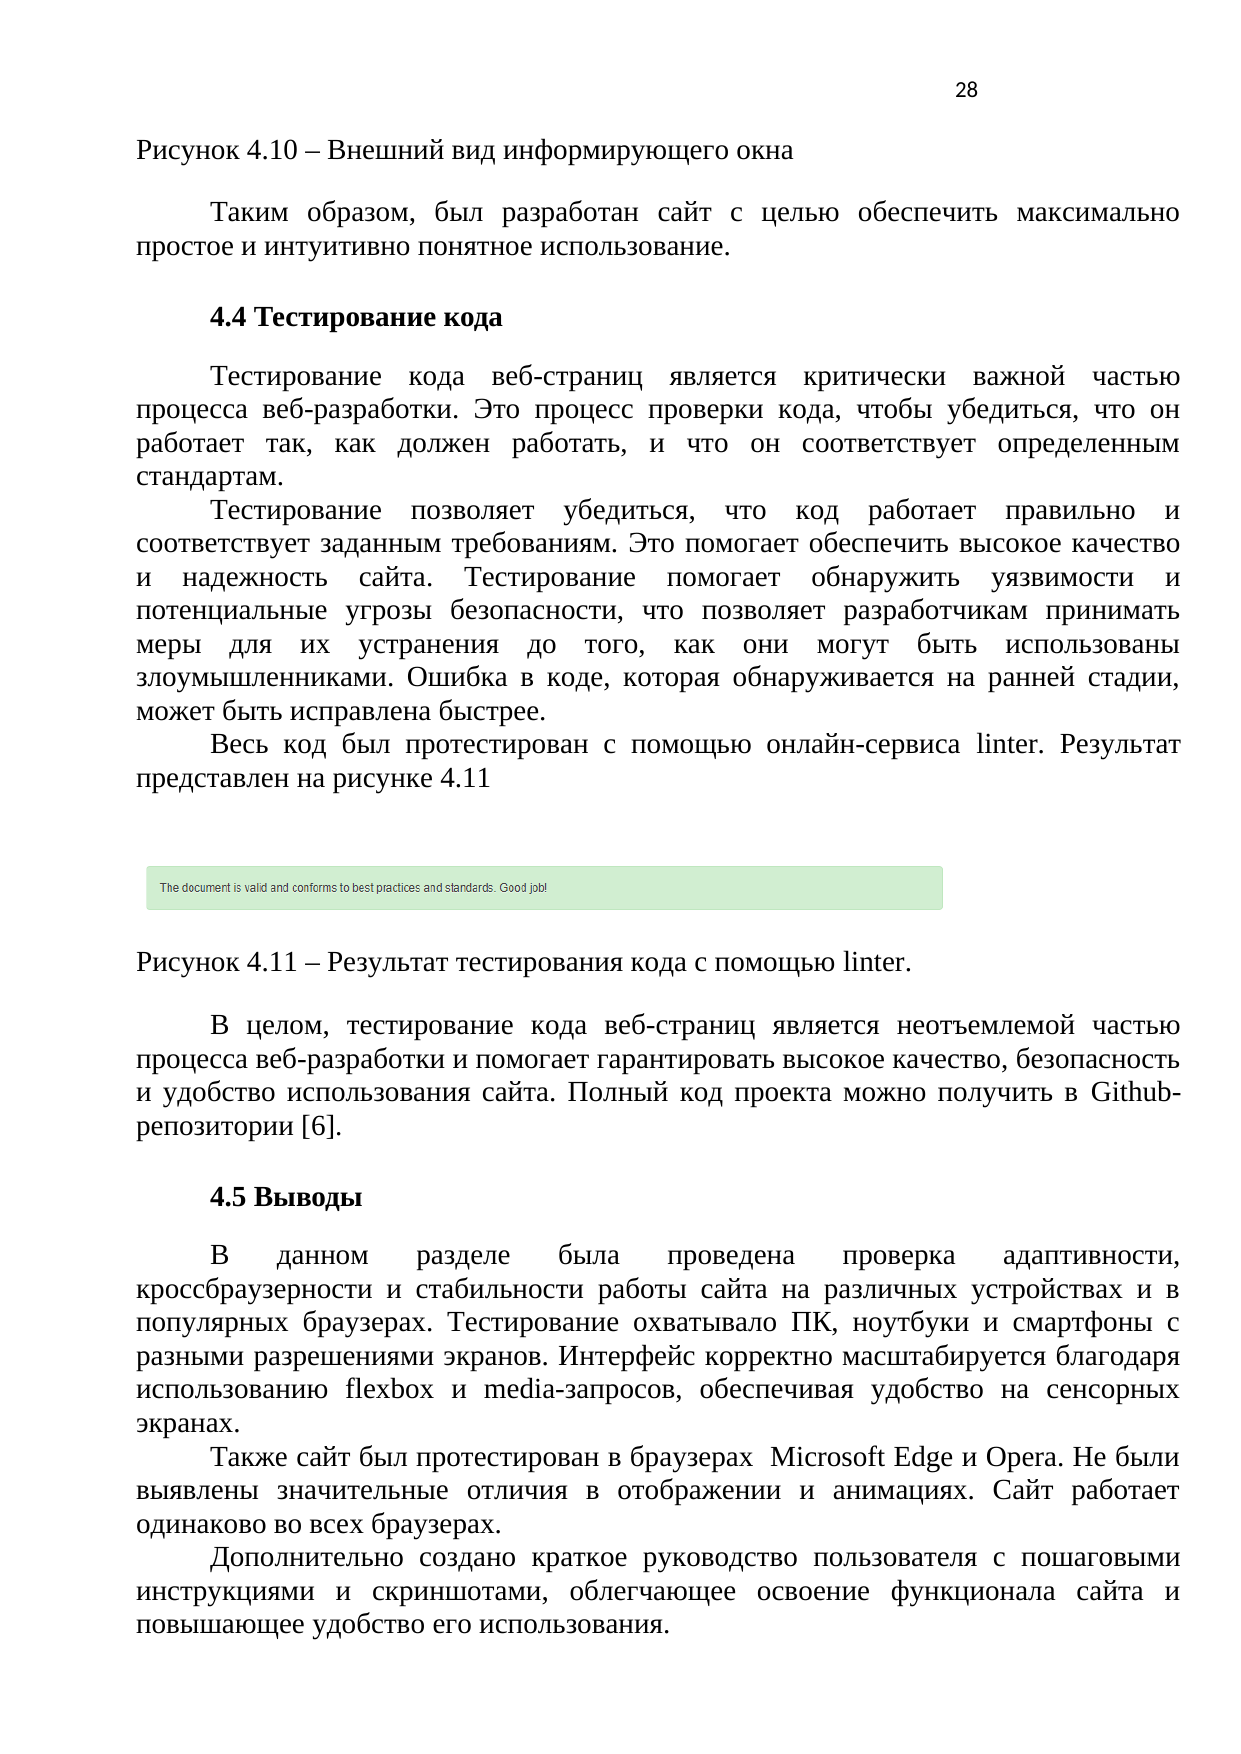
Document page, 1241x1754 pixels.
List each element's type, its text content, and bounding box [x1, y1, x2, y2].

subtitle 4.5 Выводы [136, 1179, 1181, 1212]
text Рисунок 4.11 – Результат тестирования кода с помощью linter. [136, 944, 1181, 978]
text Рисунок 4.10 – Внешний вид информирующего окна [136, 132, 1181, 165]
text Весь код был протестирован с помощью онлайн-сервиса linter. Результат представлен на рисунке 4.11 [136, 727, 1181, 794]
text Также сайт был протестирован в браузерах Microsoft Edge и Opera. Не были выявлены значительные отличия в отображении и анимациях. Сайт работает одинаково во всех браузерах. [136, 1439, 1181, 1539]
text В целом, тестирование кода веб-страниц является неотъемлемой частью процесса веб-разработки и помогает гарантировать высокое качество, безопасность и удобство использования сайта. Полный код проекта можно получить в Github-репозитории [6]. [136, 1007, 1181, 1141]
text Тестирование кода веб-страниц является критически важной частью процесса веб-разработки. Это процесс проверки кода, чтобы убедиться, что он работает так, как должен работать, и что он соответствует определенным стандартам. [136, 358, 1181, 492]
text Таким образом, был разработан сайт с целью обеспечить максимально простое и интуитивно понятное использование. [136, 194, 1181, 262]
text Дополнительно создано краткое руководство пользователя с пошаговыми инструкциями и скриншотами, облегчающее освоение функционала сайта и повышающее удобство его использования. [136, 1539, 1181, 1640]
text Тестирование позволяет убедиться, что код работает правильно и соответствует заданным требованиям. Это помогает обеспечить высокое качество и надежность сайта. Тестирование помогает обнаружить уязвимости и потенциальные угрозы безопасности, что позволяет разработчикам принимать меры для их устранения до того, как они могут быть использованы злоумышленниками. Ошибка в коде, которая обнаруживается на ранней стадии, может быть исправлена быстрее. [136, 492, 1181, 727]
text В данном разделе была проведена проверка адаптивности, кроссбраузерности и стабильности работы сайта на различных устройствах и в популярных браузерах. Тестирование охватывало ПК, ноутбуки и смартфоны с разными разрешениями экранов. Интерфейс корректно масштабируется благодаря использованию flexbox и media-запросов, обеспечивая удобство на сенсорных экранах. [136, 1237, 1181, 1439]
picture [135, 856, 955, 920]
subtitle 4.4 Тестирование кода [136, 299, 1181, 333]
